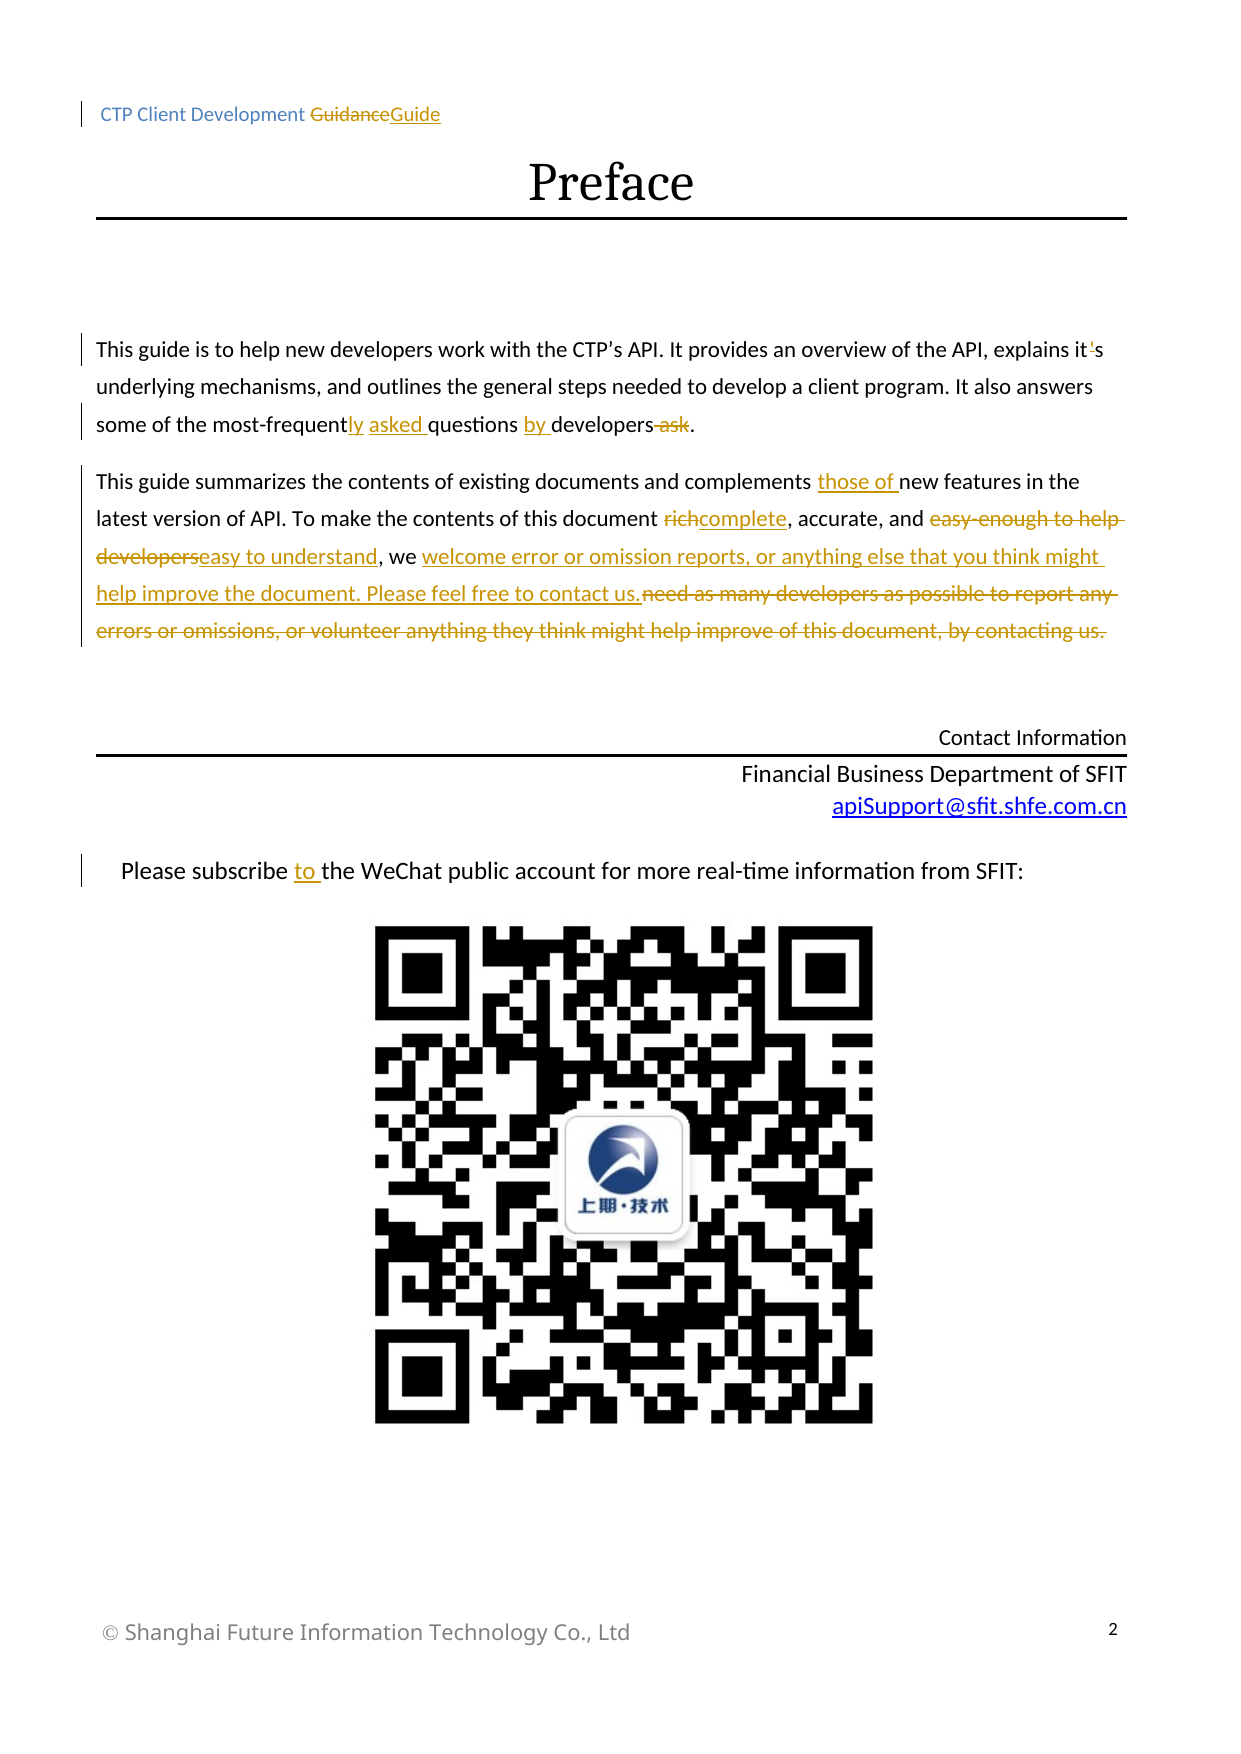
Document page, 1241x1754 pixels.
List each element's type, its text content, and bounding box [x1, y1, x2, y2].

text Please subscribe the WeChat public account for more real-time information from SFIT: [96, 854, 1127, 887]
text Financial Business Department of SFIT [96, 757, 1127, 789]
title Preface [96, 150, 1127, 217]
picture [335, 886, 913, 1464]
text apiSupport@sfit.shfe.com.cn [96, 789, 1127, 822]
text This guide summarizes the contents of existing documents and complements new features in the latest version of API. To make the contents of this document , accurate, and , we [96, 465, 1127, 647]
text This guide is to help new developers work with the CTP’s API. It provides an overview of the API, explains its underlying mechanisms, and outlines the general steps needed to develop a client program. It also answers some of the most-frequent questions developers. [96, 333, 1127, 440]
text Contact Information [96, 721, 1127, 754]
